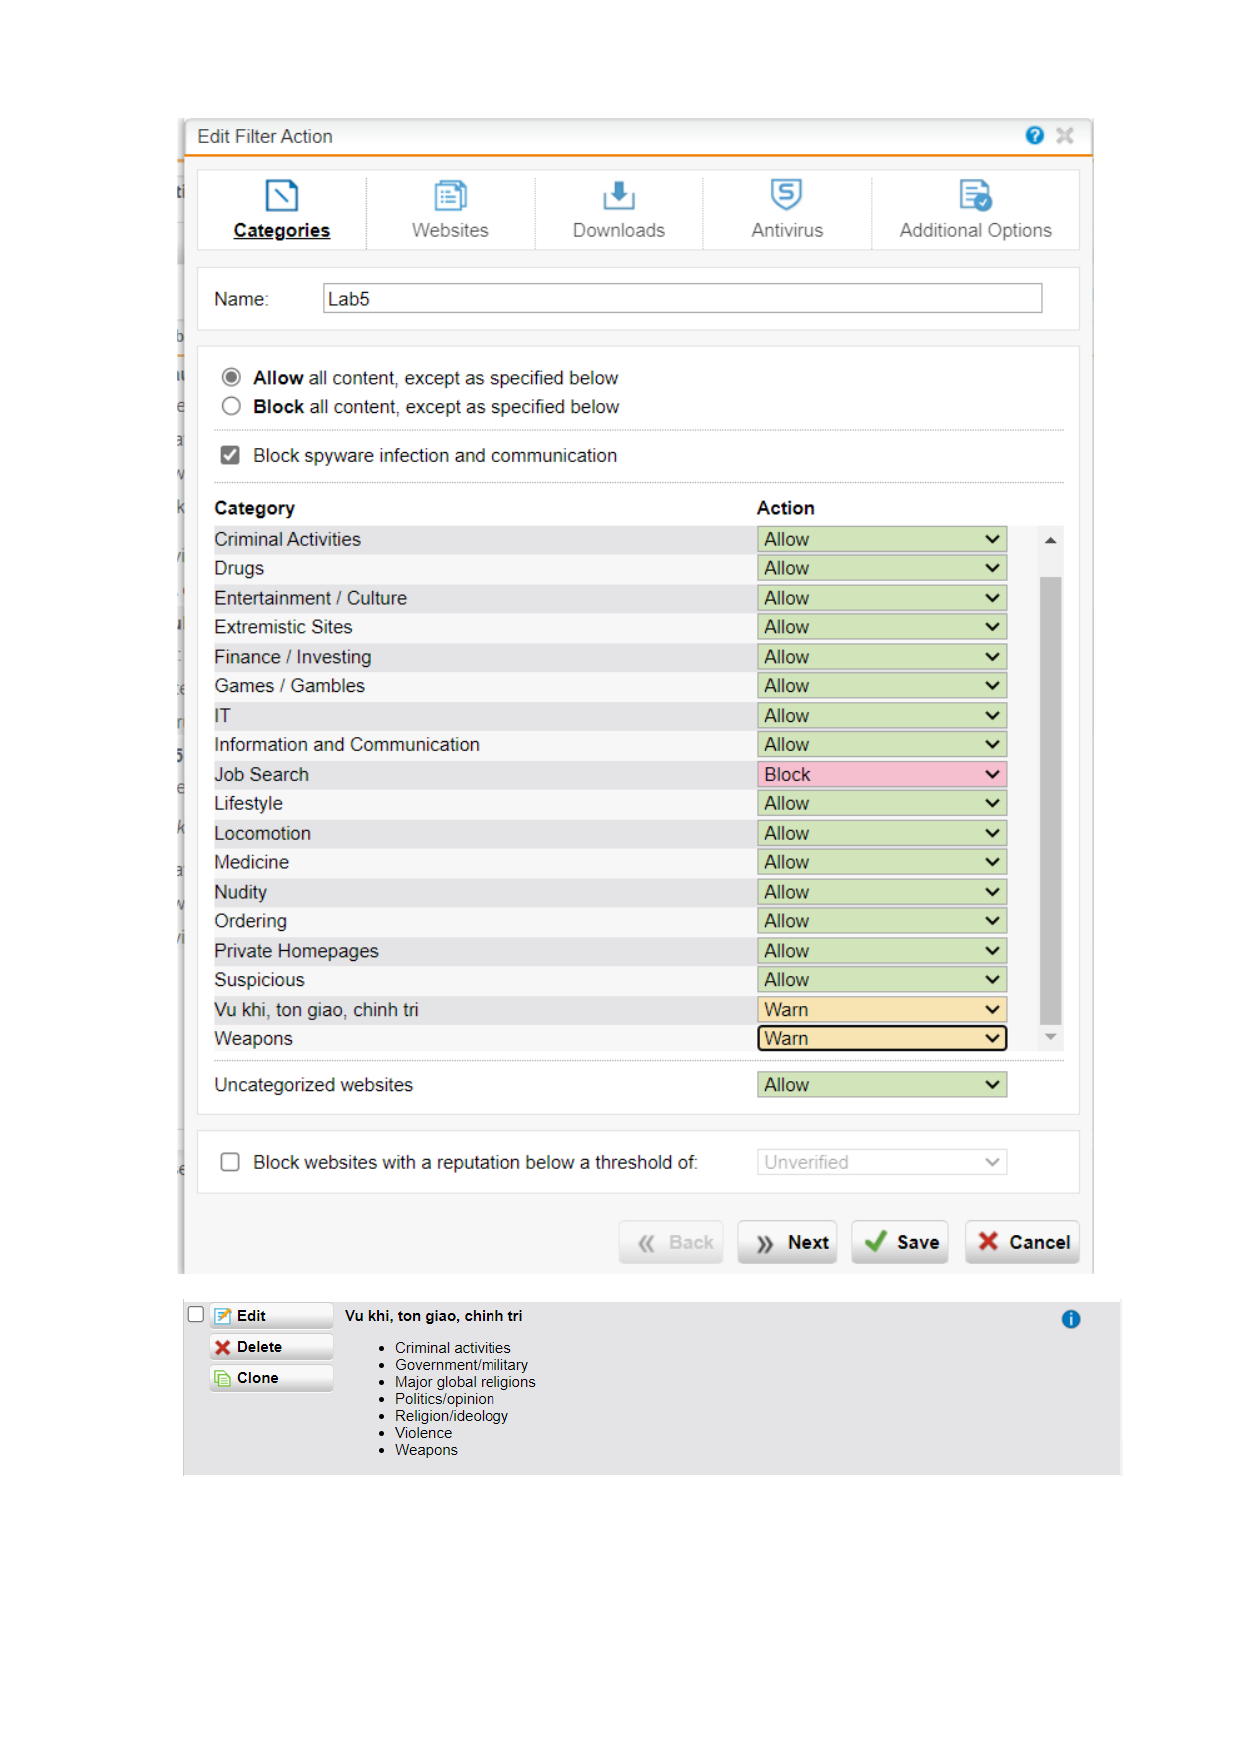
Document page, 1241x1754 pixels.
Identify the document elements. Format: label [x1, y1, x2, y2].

picture [177, 118, 1094, 1274]
picture [177, 1299, 1123, 1476]
